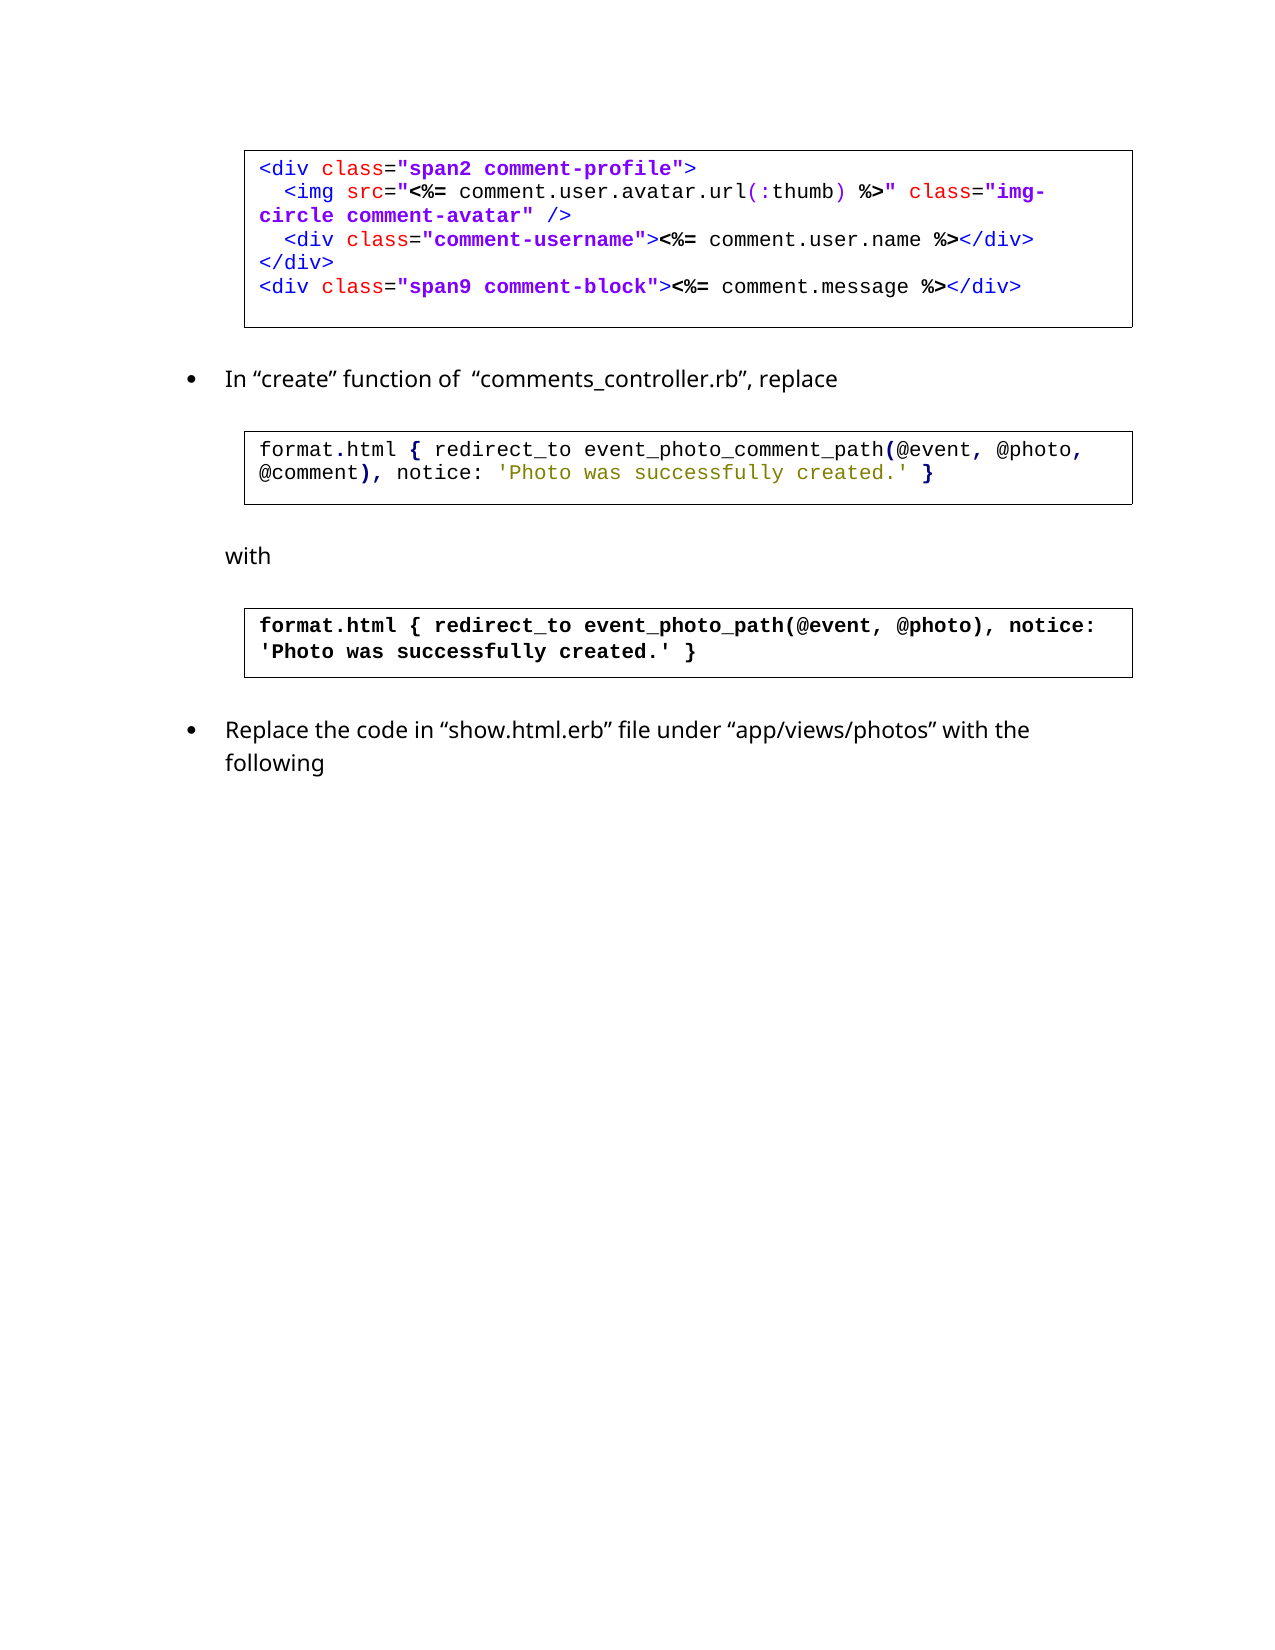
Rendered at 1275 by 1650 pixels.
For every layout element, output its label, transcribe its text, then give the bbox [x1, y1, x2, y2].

list In “create” function of “comments_controller.rb”, replace [187, 363, 1125, 395]
list with [225, 540, 1125, 572]
list Replace the code in “show.html.erb” file under “app/views/photos” with the following [187, 714, 1125, 779]
